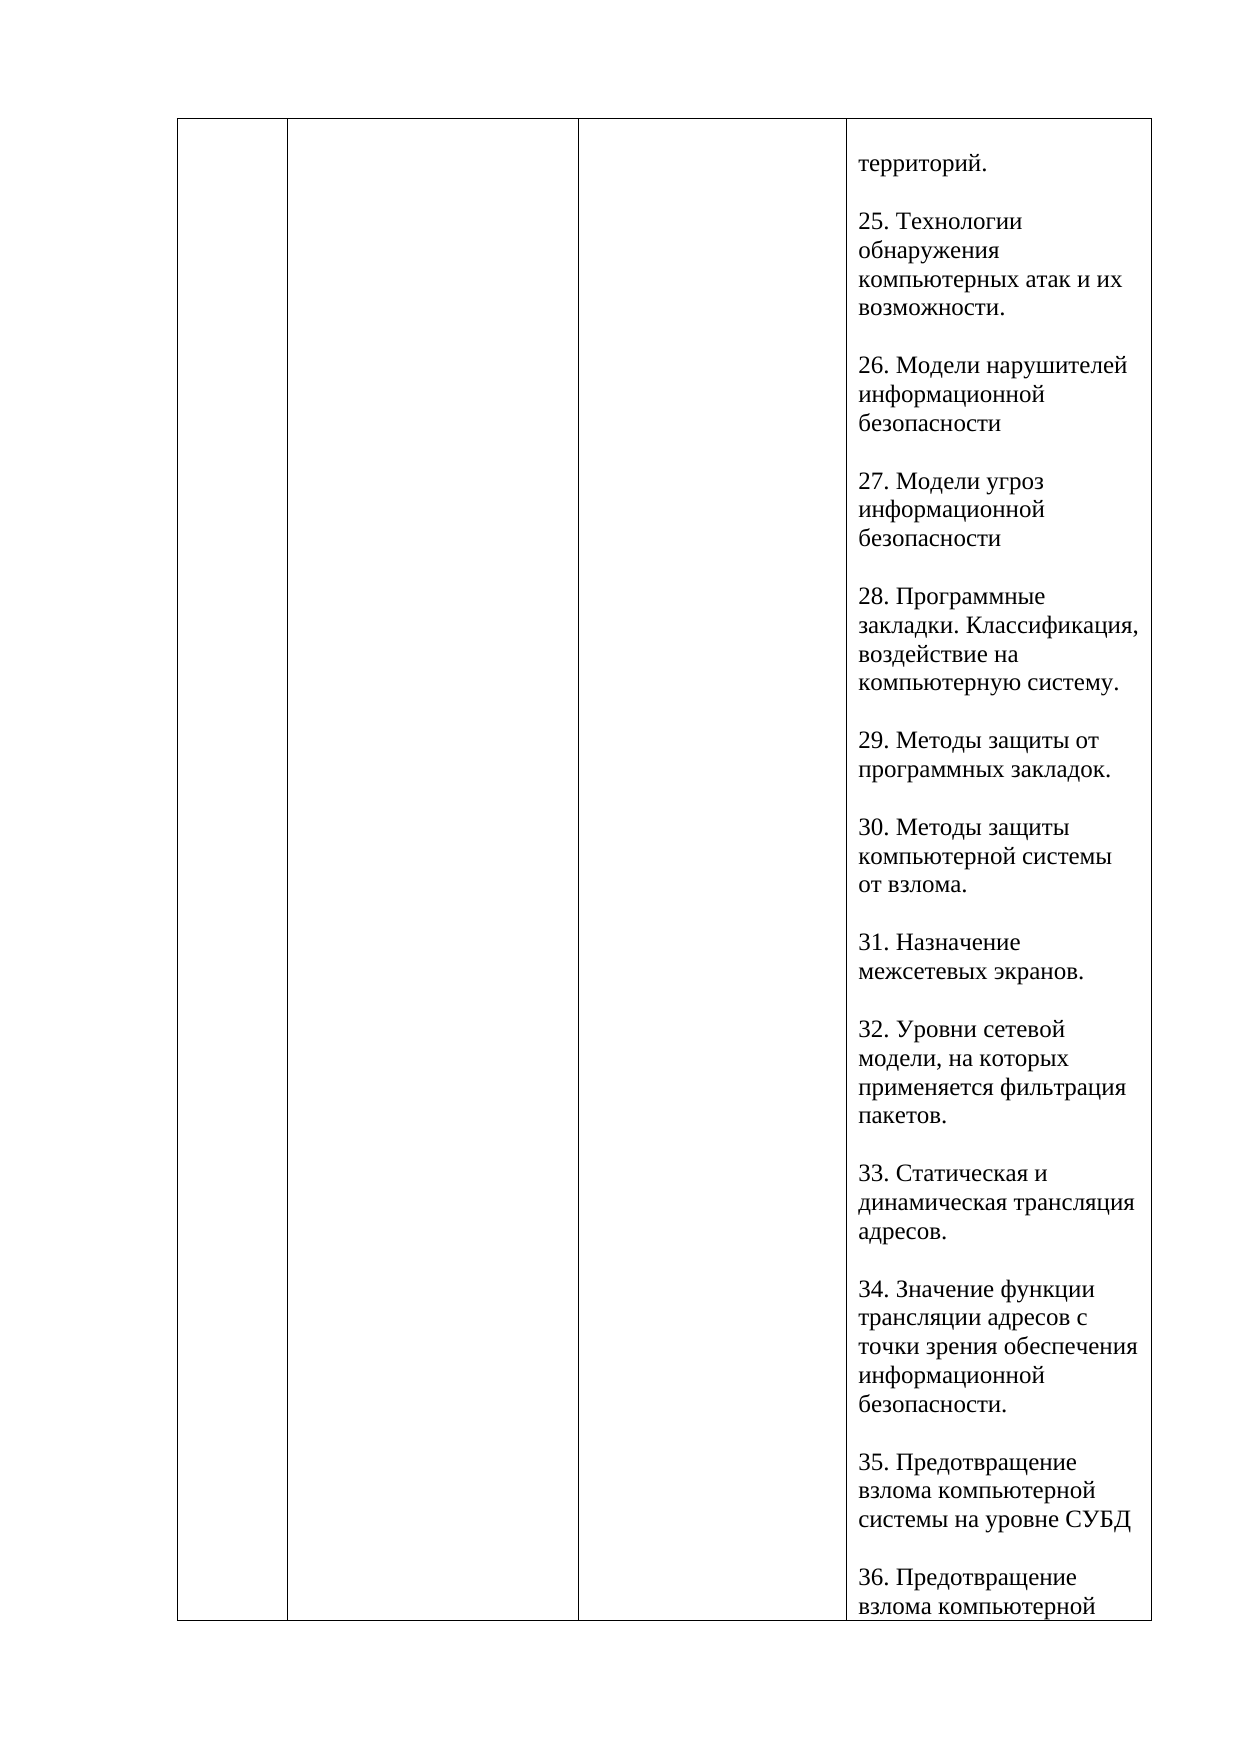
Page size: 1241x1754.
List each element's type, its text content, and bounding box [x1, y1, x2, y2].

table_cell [847, 119, 1151, 1619]
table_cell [288, 119, 578, 1619]
table_cell 4 [178, 119, 287, 1619]
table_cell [579, 119, 846, 1619]
